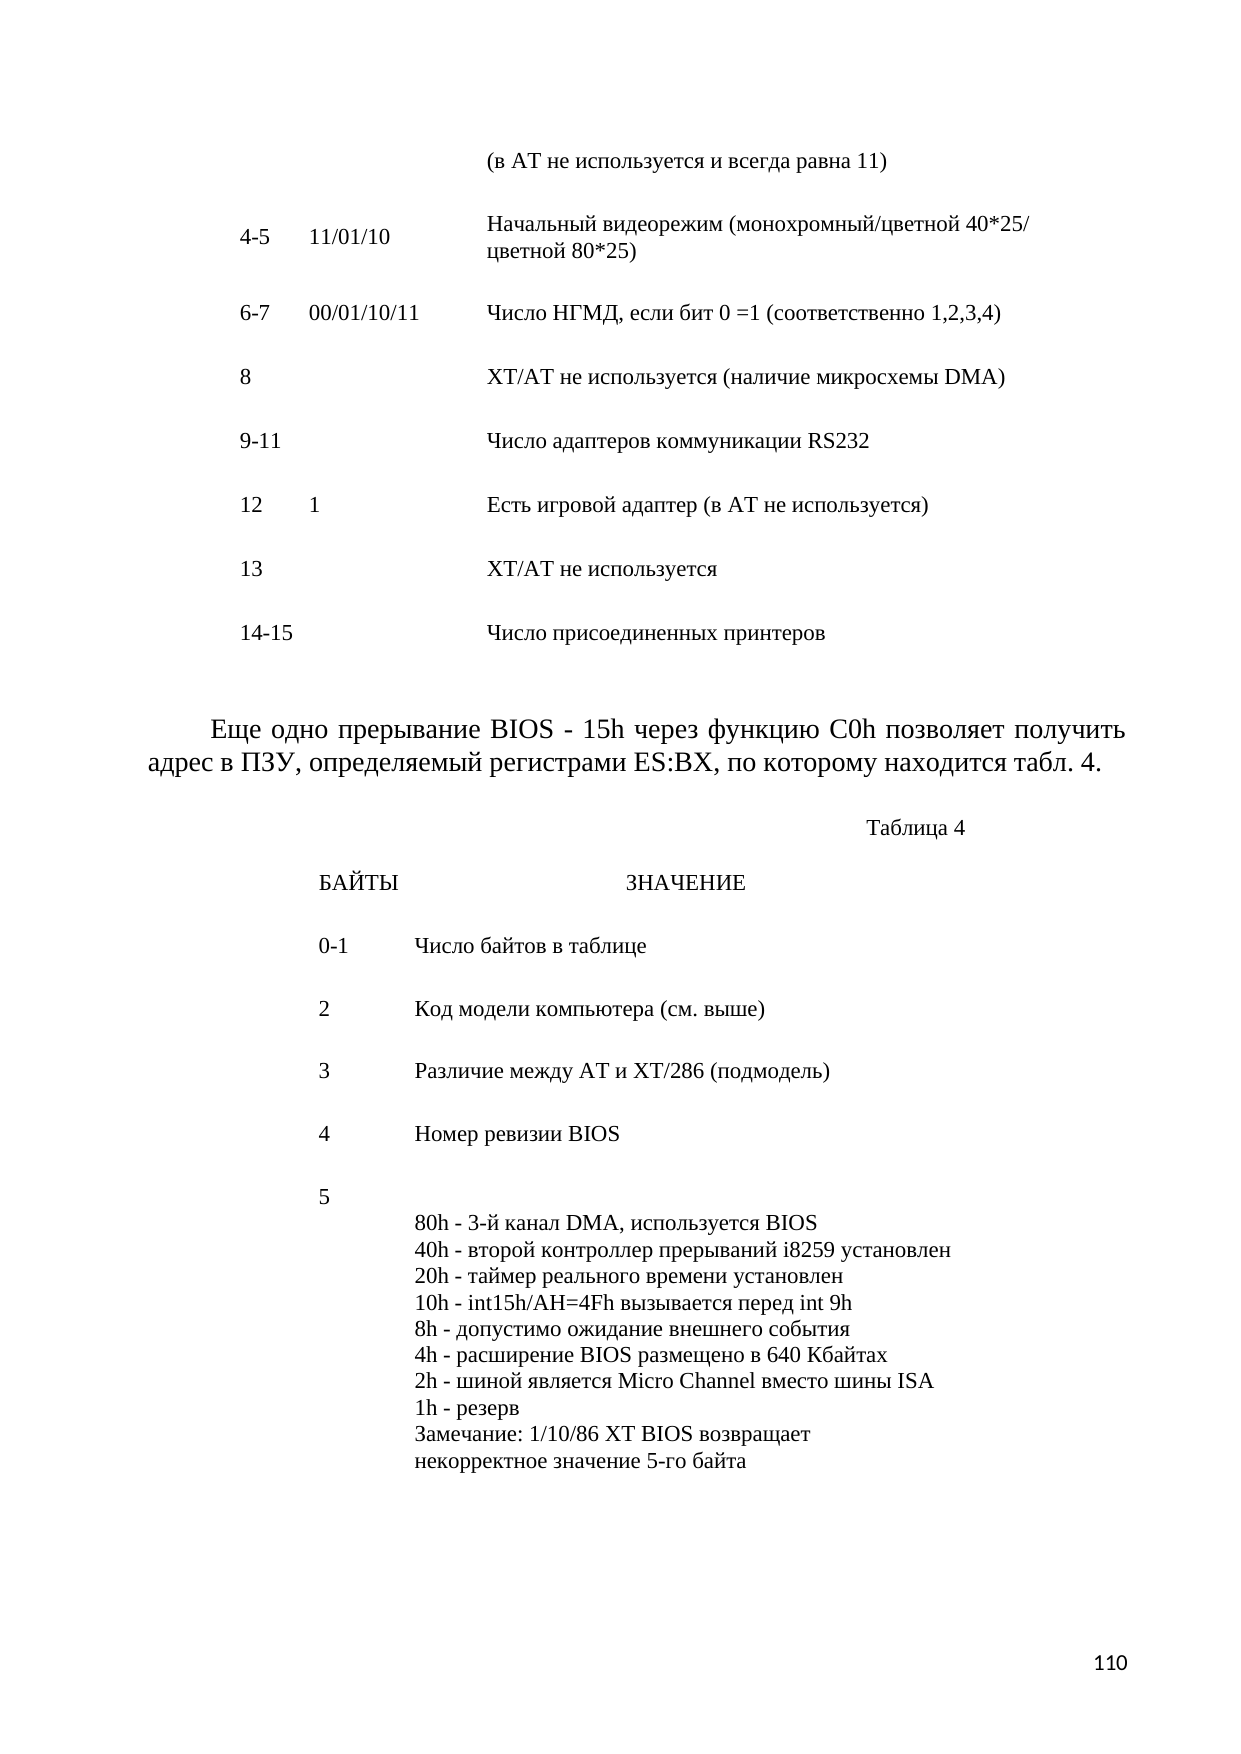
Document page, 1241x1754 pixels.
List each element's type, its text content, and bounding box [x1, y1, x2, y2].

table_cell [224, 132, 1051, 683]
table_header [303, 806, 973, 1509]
text Еще одно прерывание BIOS - 15h через функцию C0h позволяет получить адрес в ПЗУ, определяемый регистрами ЕS:BX, по которому находится табл. 4. [148, 712, 1128, 777]
